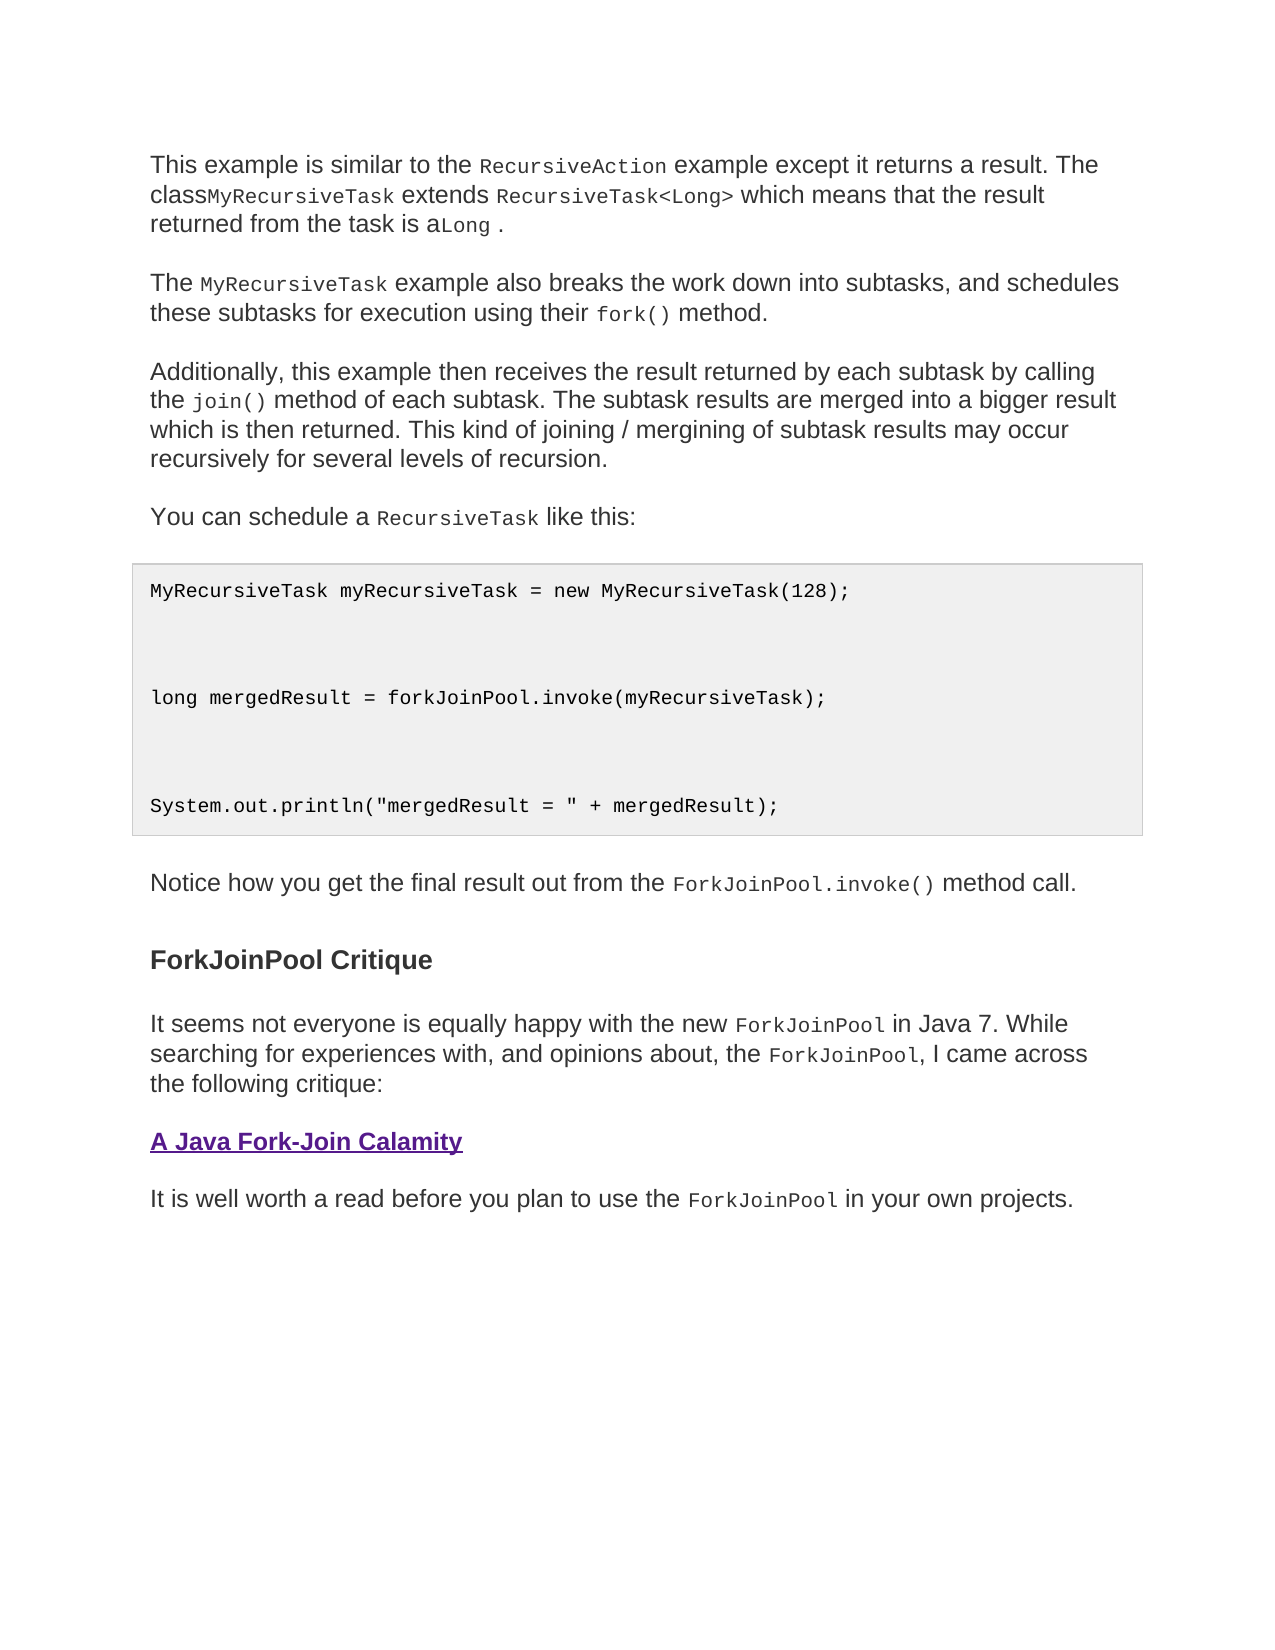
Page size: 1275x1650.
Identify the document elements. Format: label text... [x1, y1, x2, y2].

text It is well worth a read before you plan to use the ForkJoinPool in your own projects. [150, 1184, 1125, 1214]
text It seems not everyone is equally happy with the new ForkJoinPool in Java 7. While searching for experiences with, and opinions about, the ForkJoinPool, I came across the following critique: [150, 1009, 1125, 1097]
text This example is similar to the RecursiveAction example except it returns a result. The classMyRecursiveTask extends RecursiveTask<Long> which means that the result returned from the task is aLong . [150, 150, 1125, 239]
text You can schedule a RecursiveTask like this: [150, 502, 1125, 532]
text A Java Fork-Join Calamity [150, 1126, 1125, 1155]
text Notice how you get the final result out from the ForkJoinPool.invoke() method call. [150, 867, 1125, 897]
text System.out.println("mergedResult = " + mergedResult); [133, 777, 1142, 835]
text MyRecursiveTask myRecursiveTask = new MyRecursiveTask(128); [133, 565, 1142, 603]
text The MyRecursiveTask example also breaks the work down into subtasks, and schedules these subtasks for execution using their fork() method. [150, 268, 1125, 328]
text long mergedResult = forkJoinPool.invoke(myRecursiveTask); [133, 670, 1142, 711]
text Additionally, this example then receives the result returned by each subtask by calling the join() method of each subtask. The subtask results are merged into a bigger result which is then returned. This kind of joining / mergining of subtask results may occur recursively for several levels of recursion. [150, 357, 1125, 473]
subtitle ForkJoinPool Critique [150, 944, 1125, 975]
